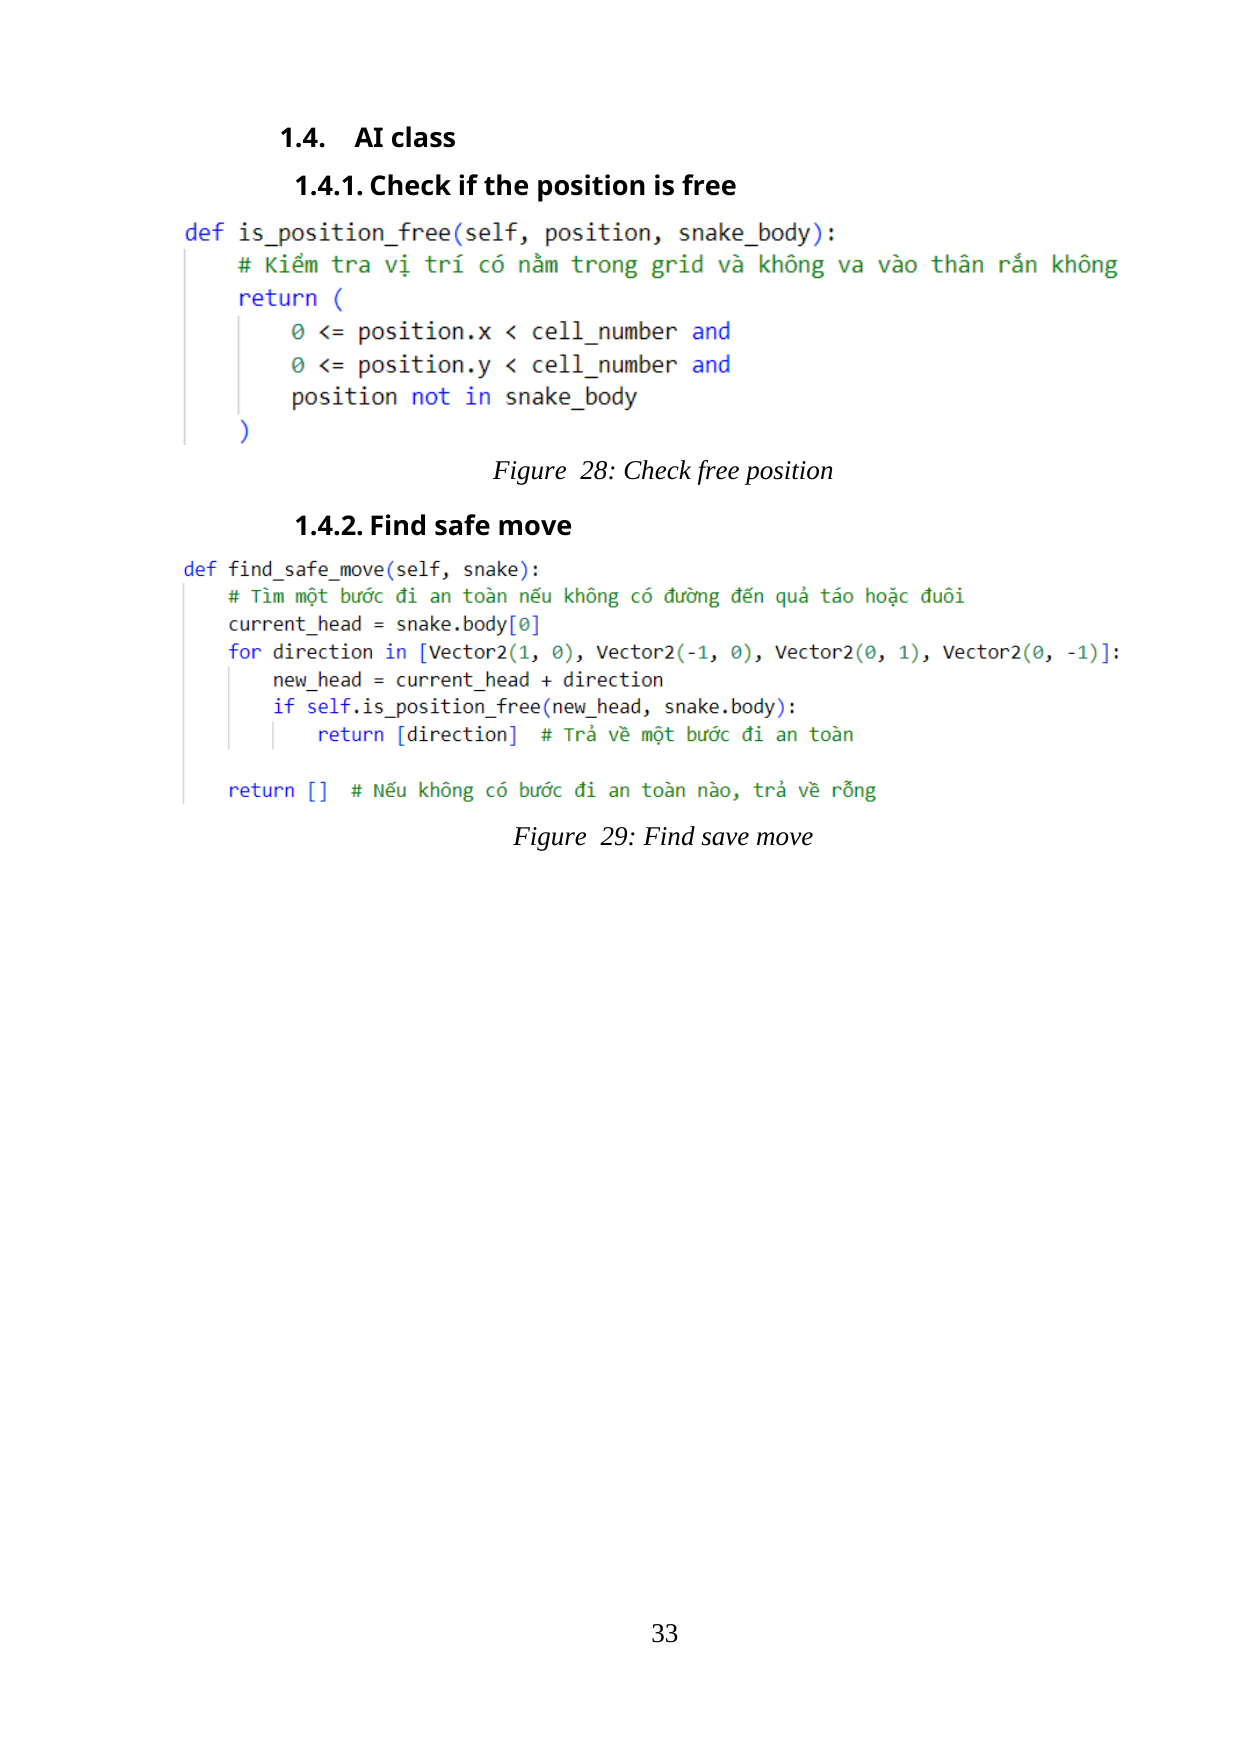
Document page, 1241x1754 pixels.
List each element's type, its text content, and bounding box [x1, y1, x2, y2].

text Figure 29: Find save move [177, 820, 1122, 851]
picture [177, 554, 1123, 811]
picture [177, 213, 1123, 445]
list AI class [279, 118, 1122, 155]
list Find safe move [294, 506, 1122, 543]
text Figure 28: Check free position [177, 454, 1122, 485]
list Check if the position is free [294, 166, 1122, 203]
